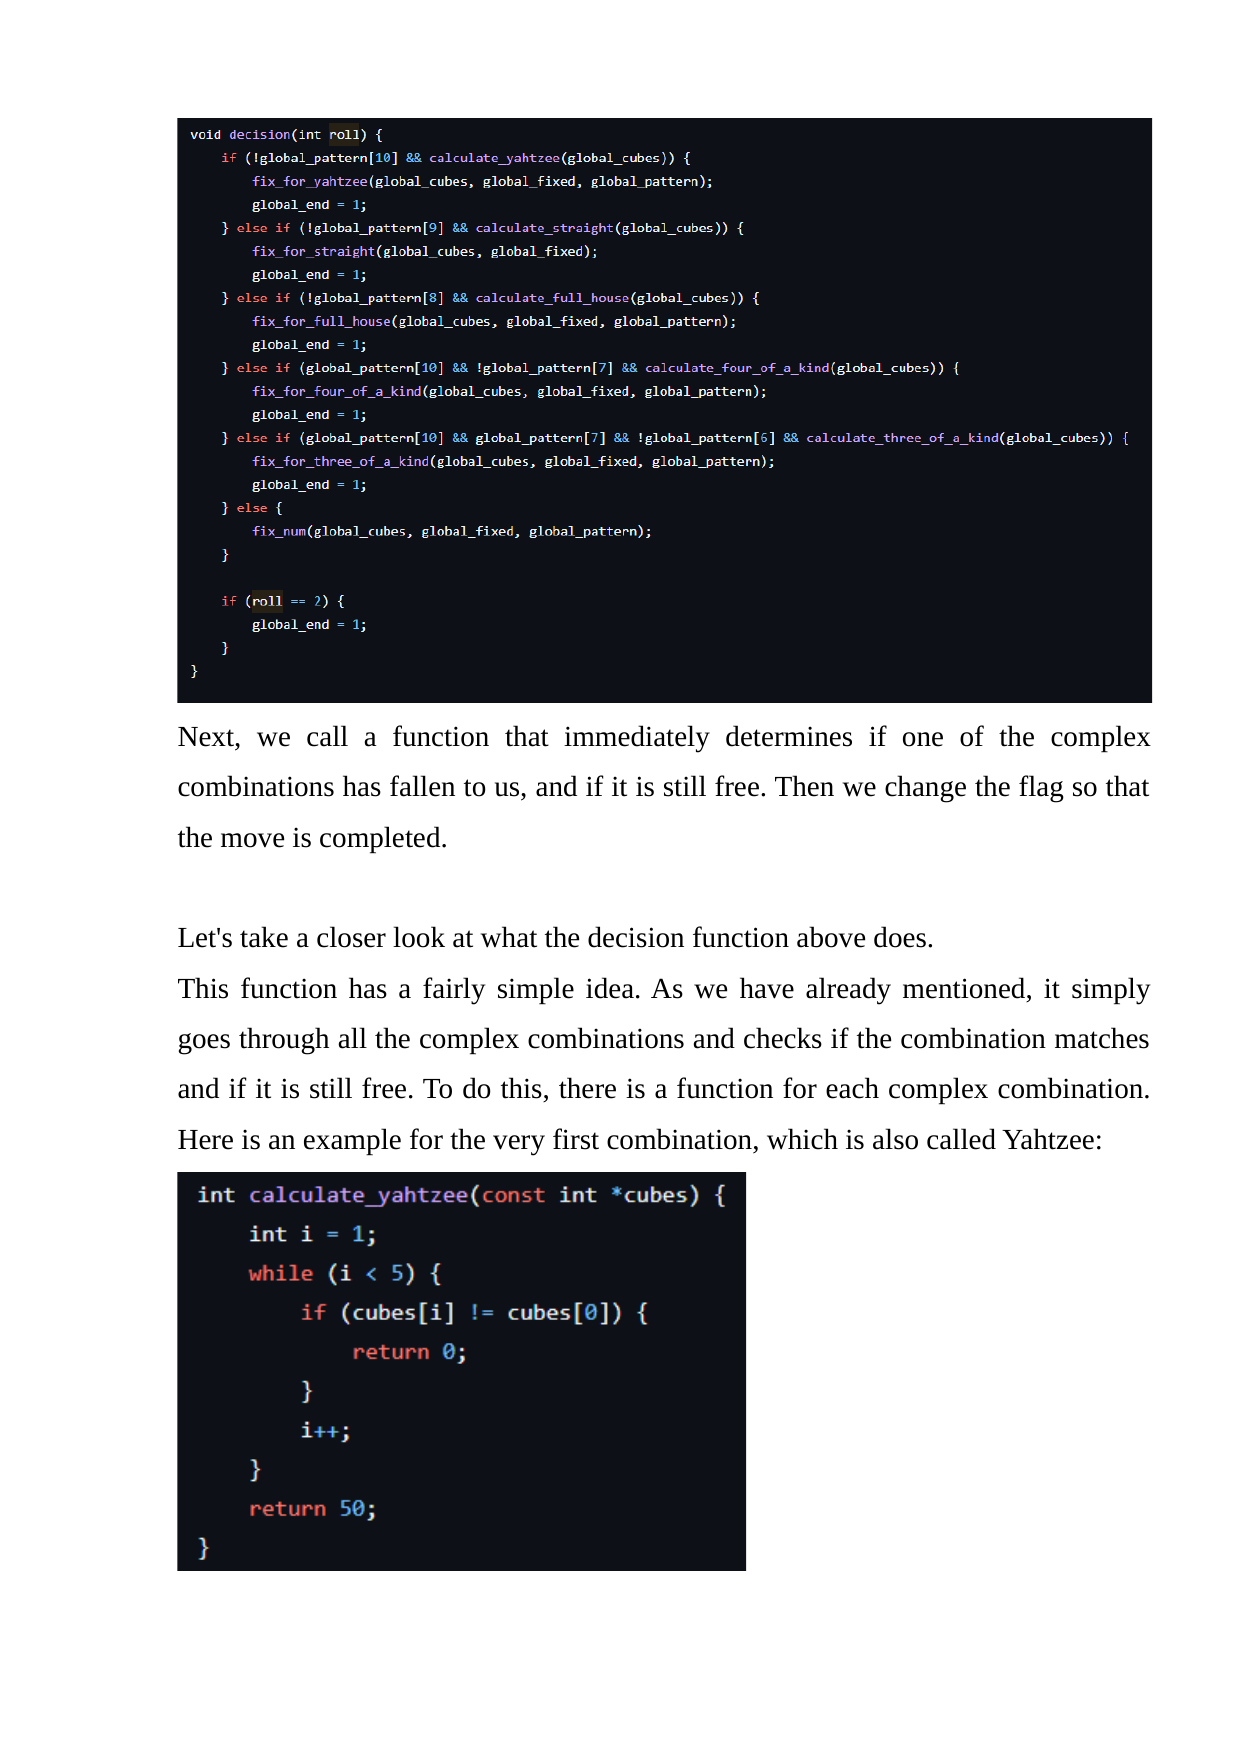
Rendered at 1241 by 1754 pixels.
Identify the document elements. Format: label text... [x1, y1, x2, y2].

picture [177, 118, 1153, 703]
text Next, we call a function that immediately determines if one of the complex combinations has fallen to us, and if it is still free. Then we change the flag so that the move is completed. [177, 703, 1152, 853]
picture [177, 1172, 747, 1571]
text Let's take a closer look at what the decision function above does. [177, 921, 1152, 954]
text This function has a fairly simple idea. As we have already mentioned, it simply goes through all the complex combinations and checks if the combination matches and if it is still free. To do this, there is a function for each complex combination. Here is an example for the very first combination, which is also called Yahtzee: [177, 971, 1152, 1155]
